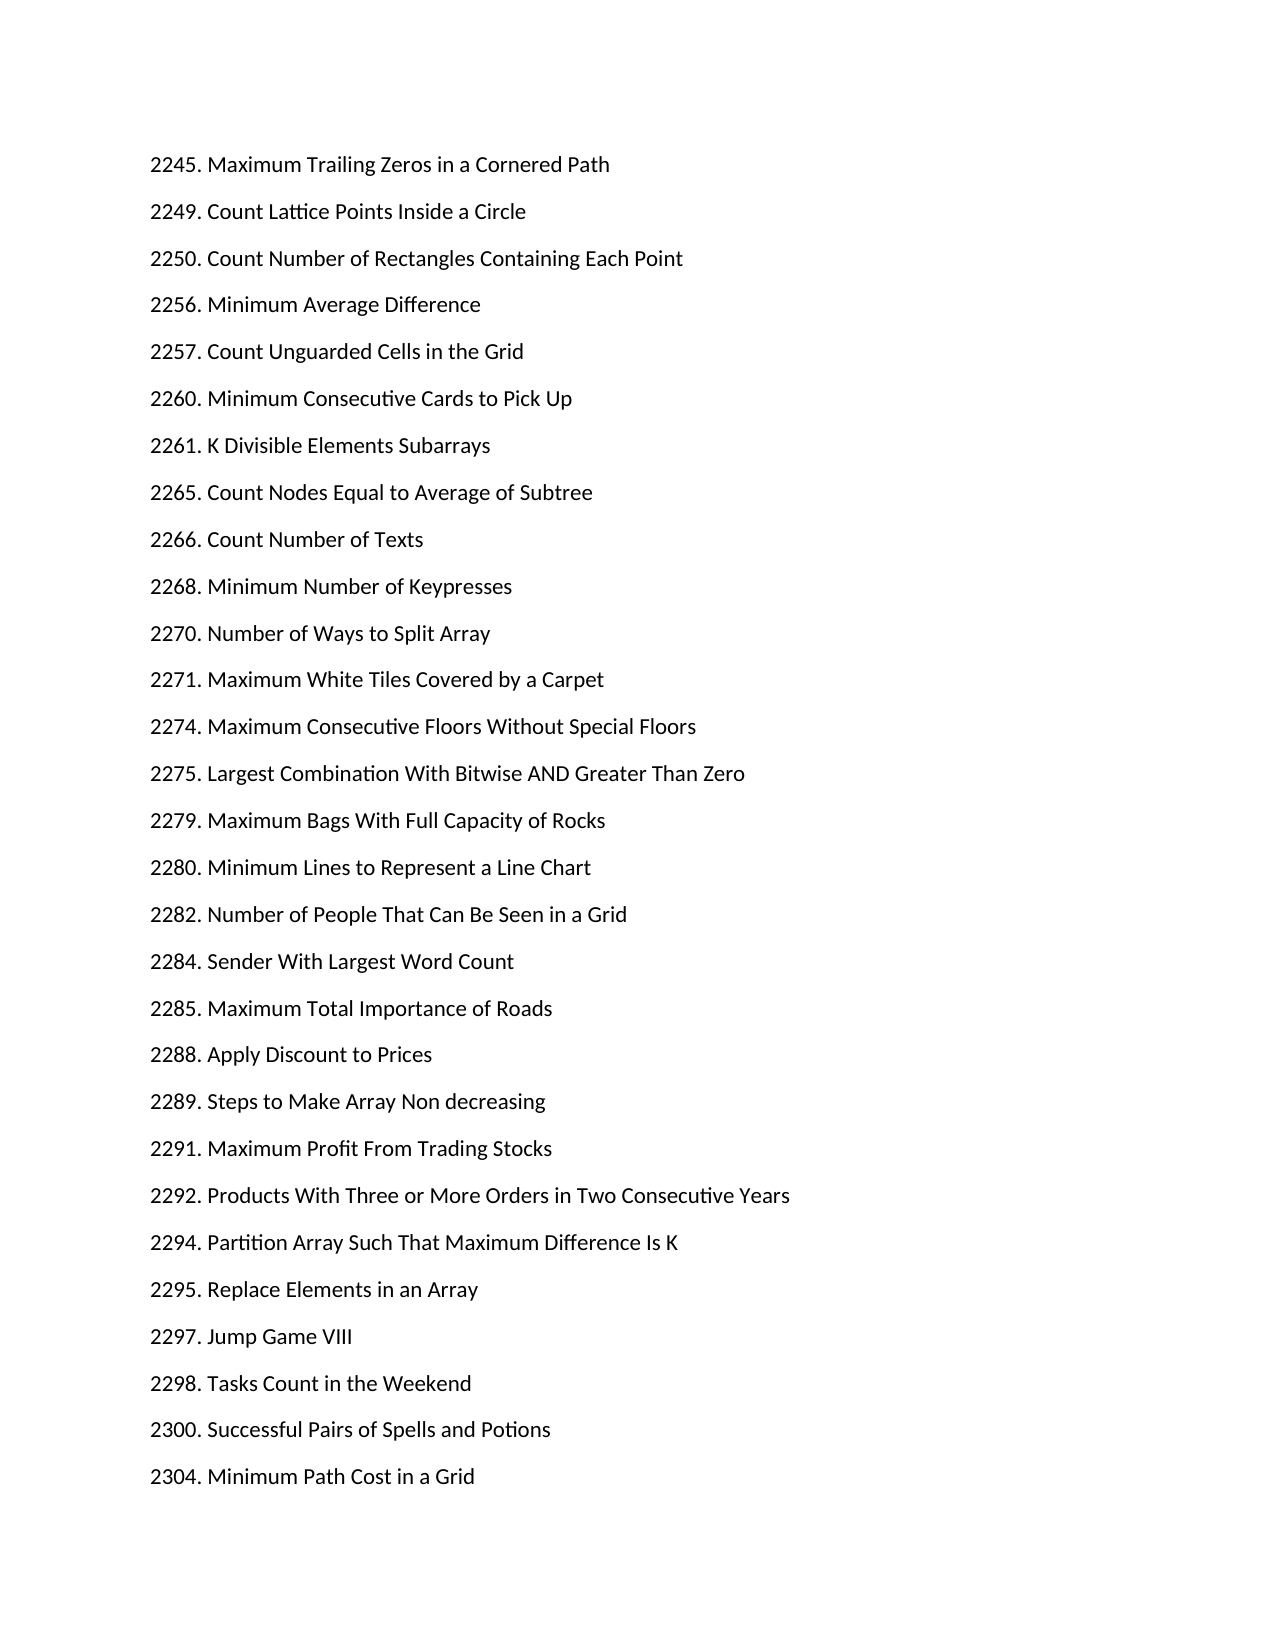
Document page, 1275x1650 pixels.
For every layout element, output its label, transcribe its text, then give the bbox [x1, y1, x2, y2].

text 2284. Sender With Largest Word Count [150, 947, 1125, 975]
text 2271. Maximum White Tiles Covered by a Carpet [150, 666, 1125, 694]
text 2265. Count Nodes Equal to Average of Subtree [150, 478, 1125, 506]
text 2298. Tasks Count in the Weekend [150, 1369, 1125, 1397]
text 2261. K Divisible Elements Subarrays [150, 431, 1125, 459]
text 2291. Maximum Profit From Trading Stocks [150, 1134, 1125, 1162]
text 2268. Minimum Number of Keypresses [150, 572, 1125, 600]
text 2282. Number of People That Can Be Seen in a Grid [150, 900, 1125, 928]
text 2285. Maximum Total Importance of Roads [150, 994, 1125, 1022]
text 2295. Replace Elements in an Array [150, 1275, 1125, 1303]
text 2279. Maximum Bags With Full Capacity of Rocks [150, 806, 1125, 834]
text 2256. Minimum Average Difference [150, 291, 1125, 319]
text 2250. Count Number of Rectangles Containing Each Point [150, 244, 1125, 272]
text 2288. Apply Discount to Prices [150, 1041, 1125, 1069]
text 2304. Minimum Path Cost in a Grid [150, 1462, 1125, 1491]
text 2249. Count Lattice Points Inside a Circle [150, 197, 1125, 225]
text 2266. Count Number of Texts [150, 525, 1125, 553]
text 2300. Successful Pairs of Spells and Potions [150, 1416, 1125, 1444]
text 2297. Jump Game VIII [150, 1322, 1125, 1350]
text 2280. Minimum Lines to Represent a Line Chart [150, 853, 1125, 881]
text 2292. Products With Three or More Orders in Two Consecutive Years [150, 1181, 1125, 1209]
text 2275. Largest Combination With Bitwise AND Greater Than Zero [150, 759, 1125, 787]
text 2257. Count Unguarded Cells in the Grid [150, 337, 1125, 366]
text 2260. Minimum Consecutive Cards to Pick Up [150, 384, 1125, 412]
text 2245. Maximum Trailing Zeros in a Cornered Path [150, 150, 1125, 178]
text 2270. Number of Ways to Split Array [150, 619, 1125, 647]
text 2294. Partition Array Such That Maximum Difference Is K [150, 1228, 1125, 1256]
text 2289. Steps to Make Array Non decreasing [150, 1087, 1125, 1116]
text 2274. Maximum Consecutive Floors Without Special Floors [150, 712, 1125, 741]
